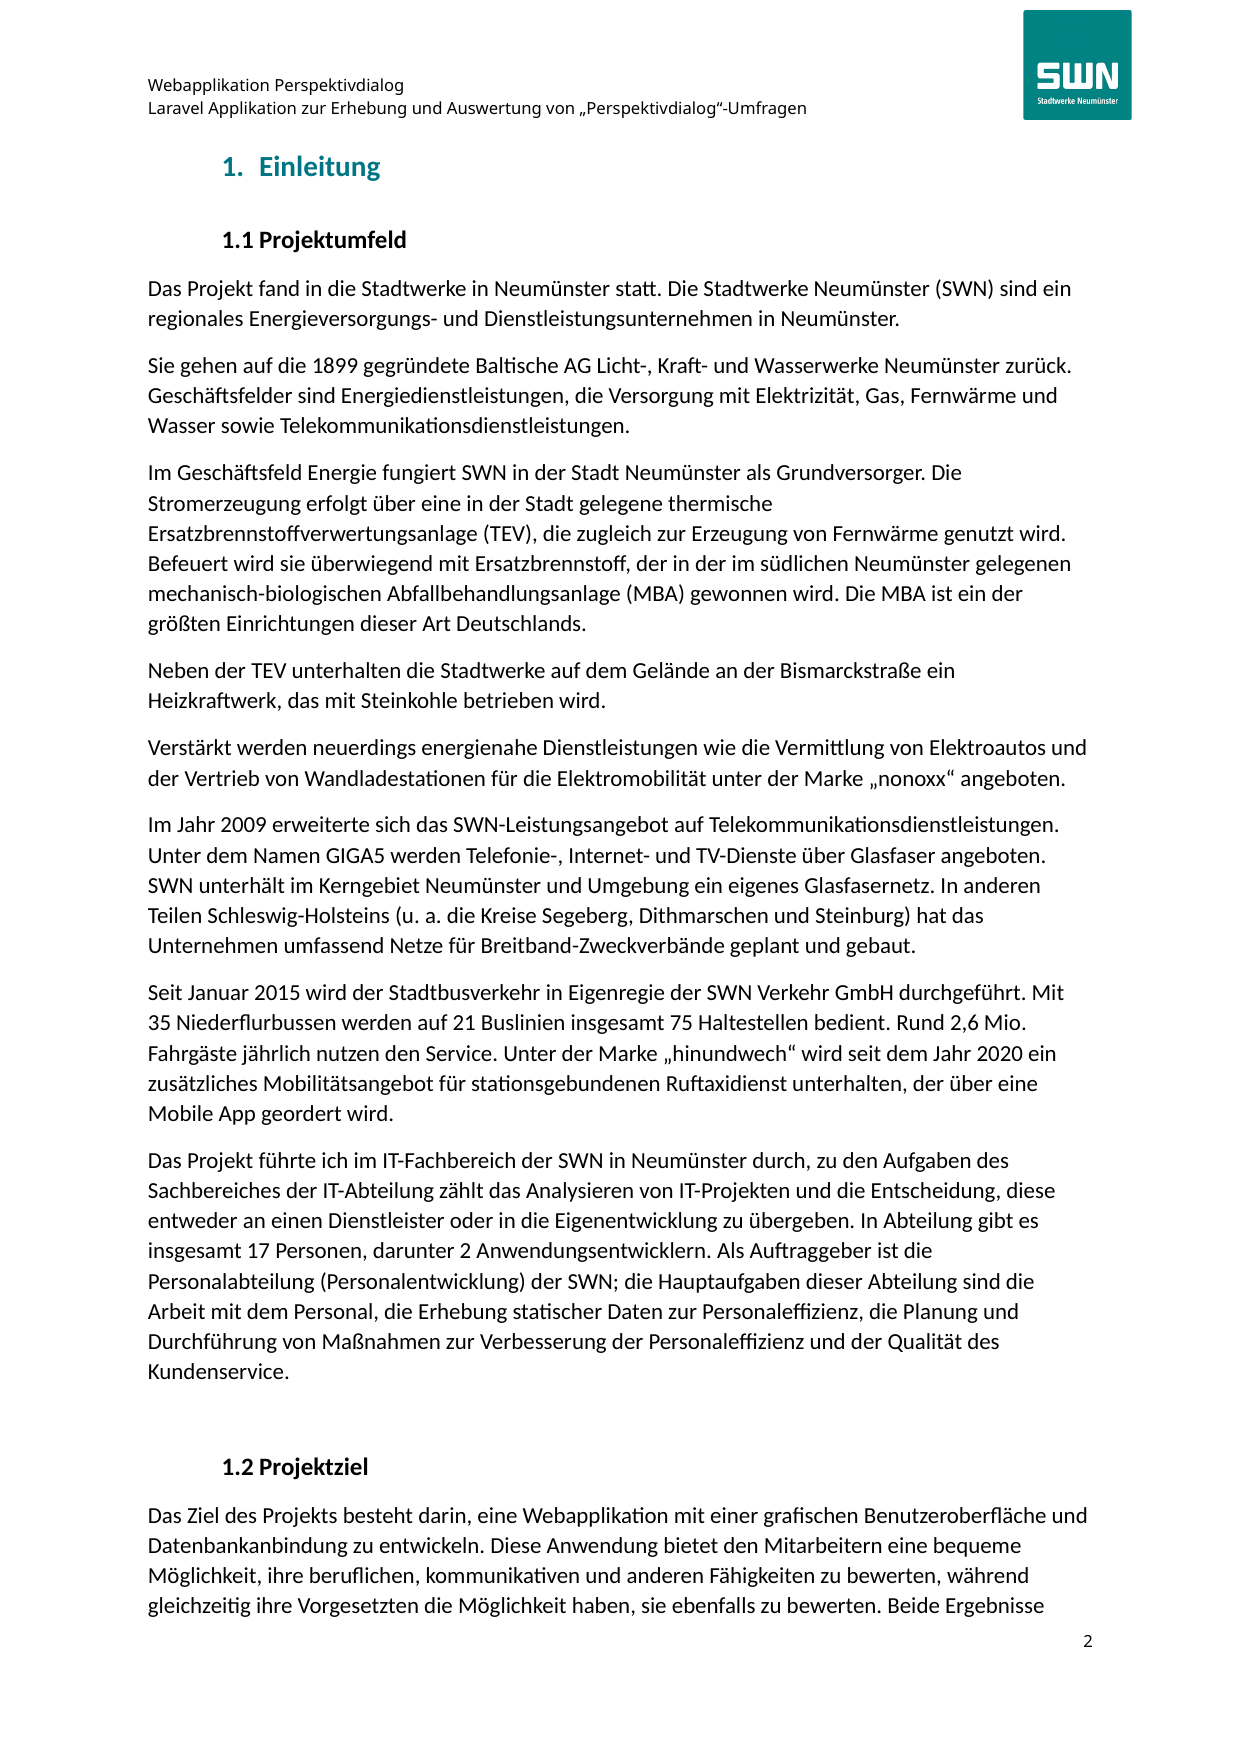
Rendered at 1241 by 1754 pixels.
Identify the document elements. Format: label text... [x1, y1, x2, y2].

list Projektziel [221, 1451, 1093, 1482]
text Sie gehen auf die 1899 gegründete Baltische AG Licht-, Kraft- und Wasserwerke Neumünster zurück. Geschäftsfelder sind Energiedienstleistungen, die Versorgung mit Elektrizität, Gas, Fernwärme und Wasser sowie Telekommunikationsdienstleistungen. [148, 351, 1093, 439]
picture [1023, 10, 1132, 120]
text Das Projekt führte ich im IT-Fachbereich der SWN in Neumünster durch, zu den Aufgaben des Sachbereiches der IT-Abteilung zählt das Analysieren von IT-Projekten und die Entscheidung, diese entweder an einen Dienstleister oder in die Eigenentwicklung zu übergeben. In Abteilung gibt es insgesamt 17 Personen, darunter 2 Anwendungsentwicklern. Als Auftraggeber ist die Personalabteilung (Personalentwicklung) der SWN; die Hauptaufgaben dieser Abteilung sind die Arbeit mit dem Personal, die Erhebung statischer Daten zur Personaleffizienz, die Planung und Durchführung von Maßnahmen zur Verbesserung der Personaleffizienz und der Qualität des Kundenservice. [148, 1146, 1093, 1385]
list Projektumfeld [221, 224, 1093, 255]
text Im Geschäftsfeld Energie fungiert SWN in der Stadt Neumünster als Grundversorger. Die Stromerzeugung erfolgt über eine in der Stadt gelegene thermische Ersatzbrennstoffverwertungsanlage (TEV), die zugleich zur Erzeugung von Fernwärme genutzt wird. Befeuert wird sie überwiegend mit Ersatzbrennstoff, der in der im südlichen Neumünster gelegenen mechanisch-biologischen Abfallbehandlungsanlage (MBA) gewonnen wird. Die MBA ist ein der größten Einrichtungen dieser Art Deutschlands. [148, 458, 1093, 637]
text Seit Januar 2015 wird der Stadtbusverkehr in Eigenregie der SWN Verkehr GmbH durchgeführt. Mit 35 Niederflurbussen werden auf 21 Buslinien insgesamt 75 Haltestellen bedient. Rund 2,6 Mio. Fahrgäste jährlich nutzen den Service. Unter der Marke „hinundwech“ wird seit dem Jahr 2020 ein zusätzliches Mobilitätsangebot für stationsgebundenen Ruftaxidienst unterhalten, der über eine Mobile App geordert wird. [148, 978, 1093, 1127]
list Einleitung [221, 148, 1093, 183]
text Im Jahr 2009 erweiterte sich das SWN-Leistungsangebot auf Telekommunikationsdienstleistungen. Unter dem Namen GIGA5 werden Telefonie-, Internet- und TV-Dienste über Glasfaser angeboten. SWN unterhält im Kerngebiet Neumünster und Umgebung ein eigenes Glasfasernetz. In anderen Teilen Schleswig-Holsteins (u. a. die Kreise Segeberg, Dithmarschen und Steinburg) hat das Unternehmen umfassend Netze für Breitband-Zweckverbände geplant und gebaut. [148, 811, 1093, 959]
text Neben der TEV unterhalten die Stadtwerke auf dem Gelände an der Bismarckstraße ein Heizkraftwerk, das mit Steinkohle betrieben wird. [148, 656, 1093, 714]
text Das Projekt fand in die Stadtwerke in Neumünster statt. Die Stadtwerke Neumünster (SWN) sind ein regionales Energieversorgungs- und Dienstleistungsunternehmen in Neumünster. [148, 274, 1093, 332]
text Verstärkt werden neuerdings energienahe Dienstleistungen wie die Vermittlung von Elektroautos und der Vertrieb von Wandladestationen für die Elektromobilität unter der Marke „nonoxx“ angeboten. [148, 733, 1093, 792]
